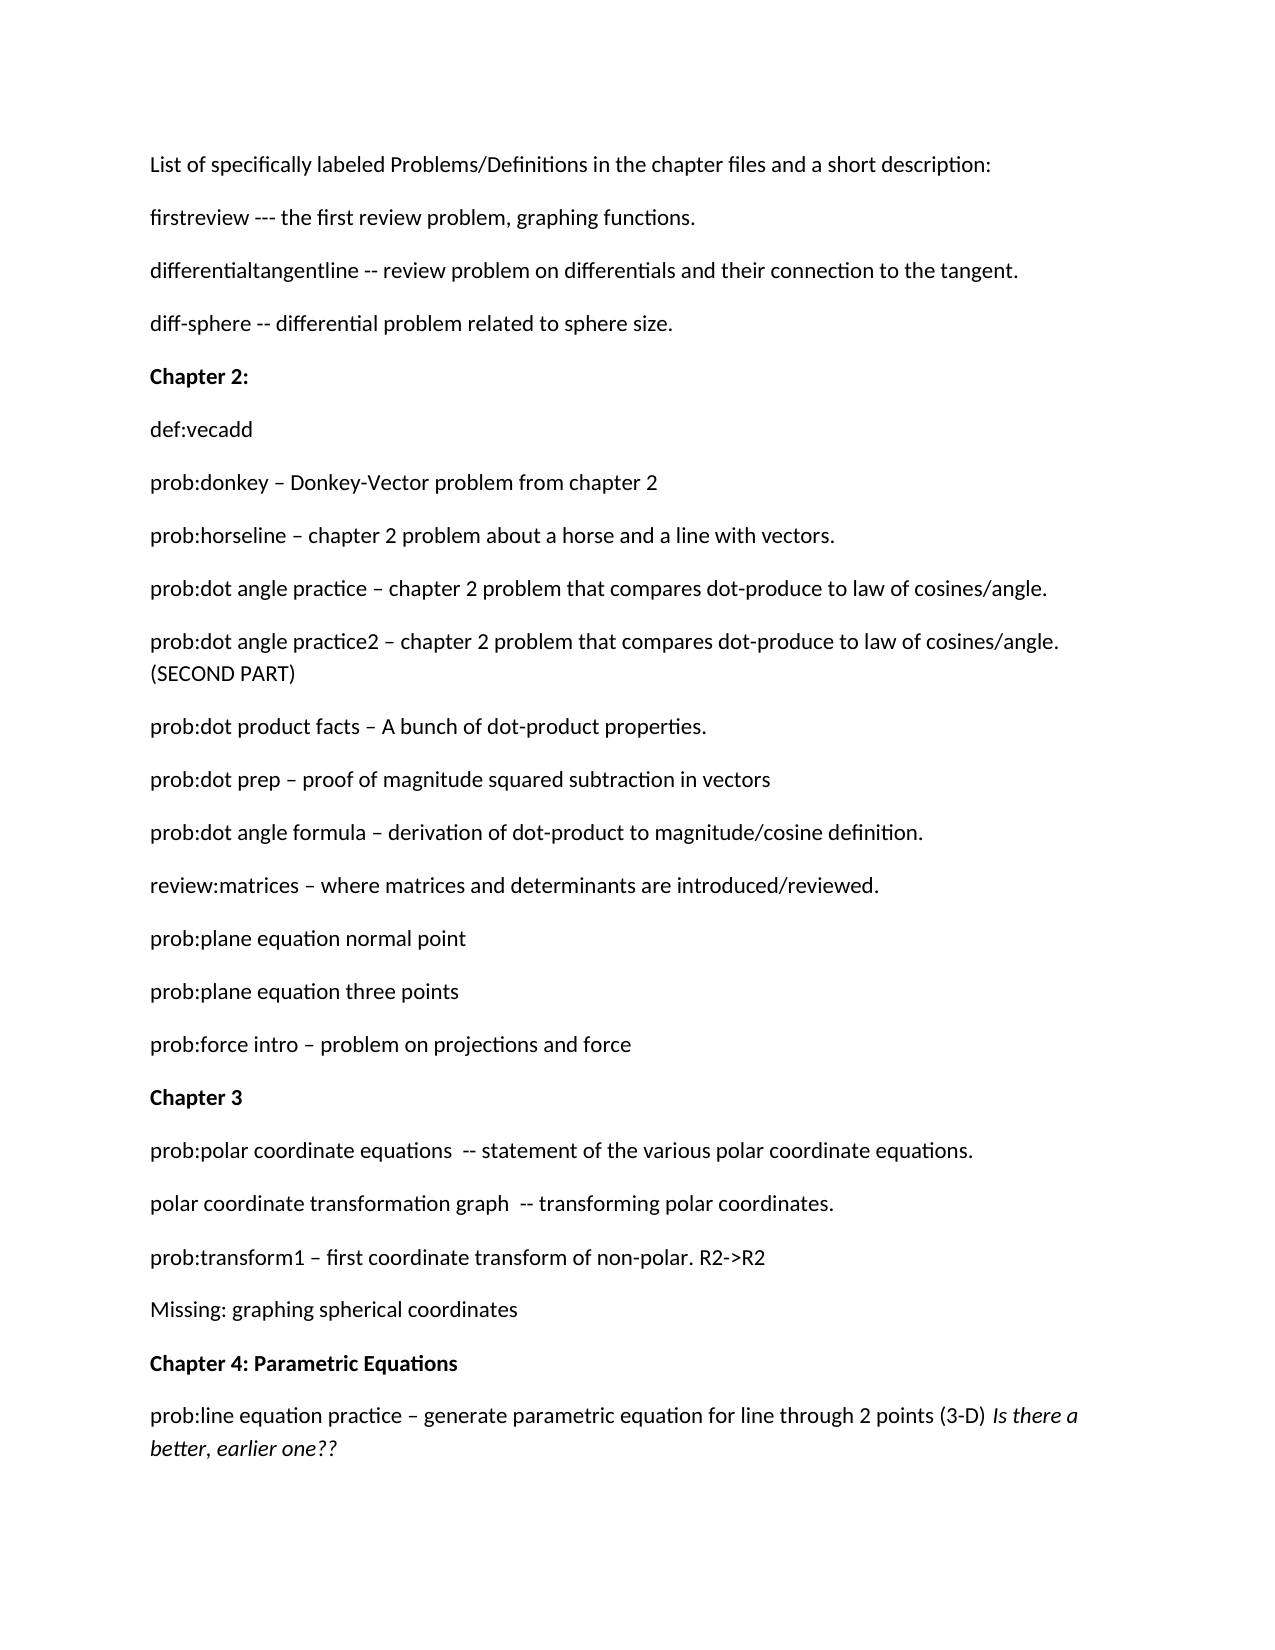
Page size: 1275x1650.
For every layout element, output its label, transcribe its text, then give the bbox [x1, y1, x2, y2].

text prob:horseline – chapter 2 problem about a horse and a line with vectors. [150, 521, 1125, 549]
text prob:polar coordinate equations -- statement of the various polar coordinate equations. [150, 1137, 1125, 1164]
text prob:dot prep – proof of magnitude squared subtraction in vectors [150, 765, 1125, 793]
text prob:donkey – Donkey-Vector problem from chapter 2 [150, 468, 1125, 496]
text prob:dot product facts – A bunch of dot-product properties. [150, 712, 1125, 740]
text prob:line equation practice – generate parametric equation for line through 2 points (3-D) Is there a better, earlier one?? [150, 1402, 1125, 1462]
text review:matrices – where matrices and determinants are introduced/reviewed. [150, 871, 1125, 899]
text prob:dot angle formula – derivation of dot-product to magnitude/cosine definition. [150, 818, 1125, 846]
text Chapter 2: [150, 362, 1125, 390]
text prob:dot angle practice2 – chapter 2 problem that compares dot-produce to law of cosines/angle. (SECOND PART) [150, 627, 1125, 687]
text prob:force intro – problem on projections and force [150, 1031, 1125, 1058]
text prob:dot angle practice – chapter 2 problem that compares dot-produce to law of cosines/angle. [150, 574, 1125, 602]
text List of specifically labeled Problems/Definitions in the chapter files and a short description: [150, 150, 1125, 178]
text Chapter 4: Parametric Equations [150, 1349, 1125, 1377]
text prob:transform1 – first coordinate transform of non-polar. R2->R2 [150, 1243, 1125, 1271]
text Missing: graphing spherical coordinates [150, 1296, 1125, 1324]
text differentialtangentline -- review problem on differentials and their connection to the tangent. [150, 256, 1125, 284]
text firstreview --- the first review problem, graphing functions. [150, 203, 1125, 231]
text prob:plane equation three points [150, 977, 1125, 1006]
text def:vecadd [150, 415, 1125, 443]
text diff-sphere -- differential problem related to sphere size. [150, 309, 1125, 337]
text Chapter 3 [150, 1083, 1125, 1112]
text prob:plane equation normal point [150, 924, 1125, 952]
text polar coordinate transformation graph -- transforming polar coordinates. [150, 1189, 1125, 1218]
